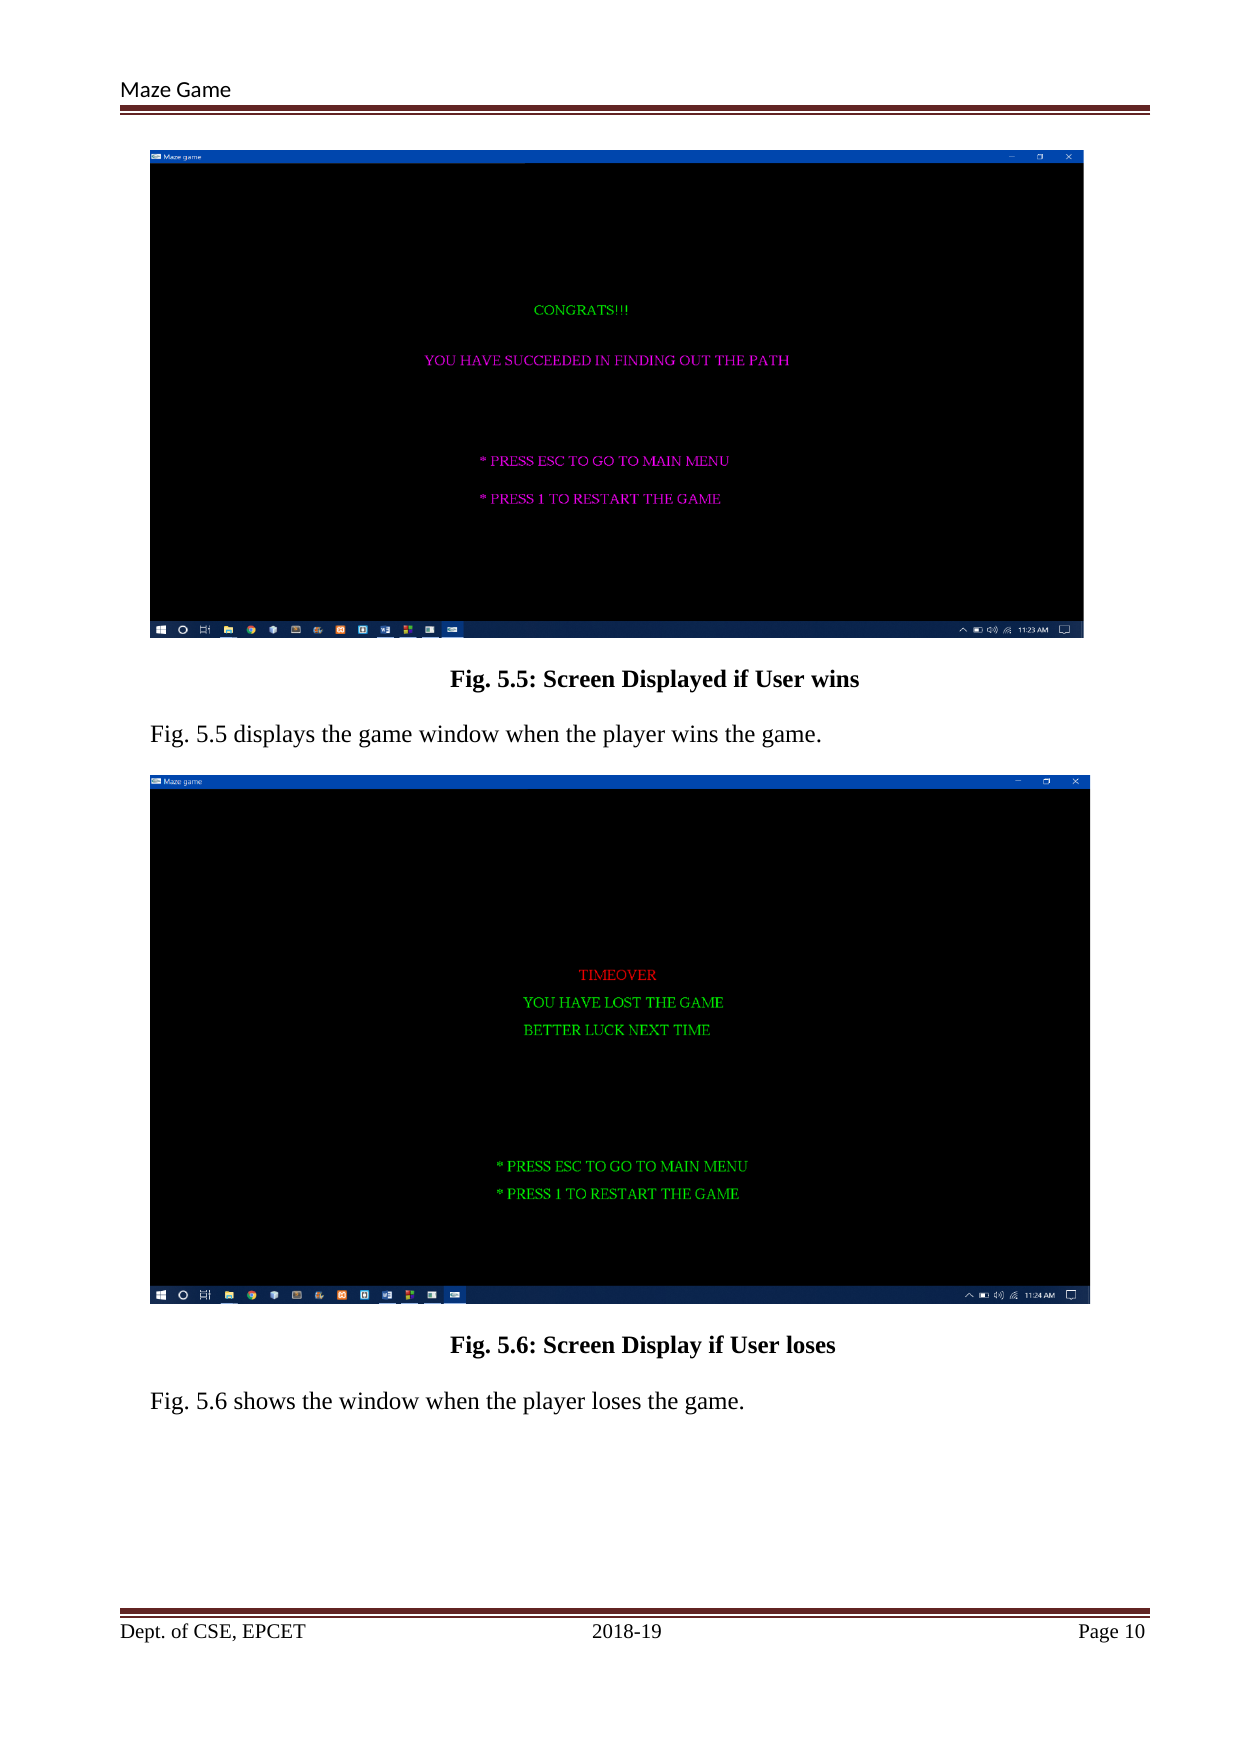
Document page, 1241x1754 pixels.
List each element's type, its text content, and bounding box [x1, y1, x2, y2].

text Fig. 5.5: Screen Displayed if User wins [375, 664, 1150, 692]
text Fig. 5.6: Screen Display if User loses [375, 1330, 1150, 1359]
picture [150, 775, 1091, 1304]
text Fig. 5.5 displays the game window when the player wins the game. [150, 719, 1150, 748]
picture [150, 150, 1084, 638]
text Fig. 5.6 shows the window when the player loses the game. [150, 1386, 1150, 1415]
